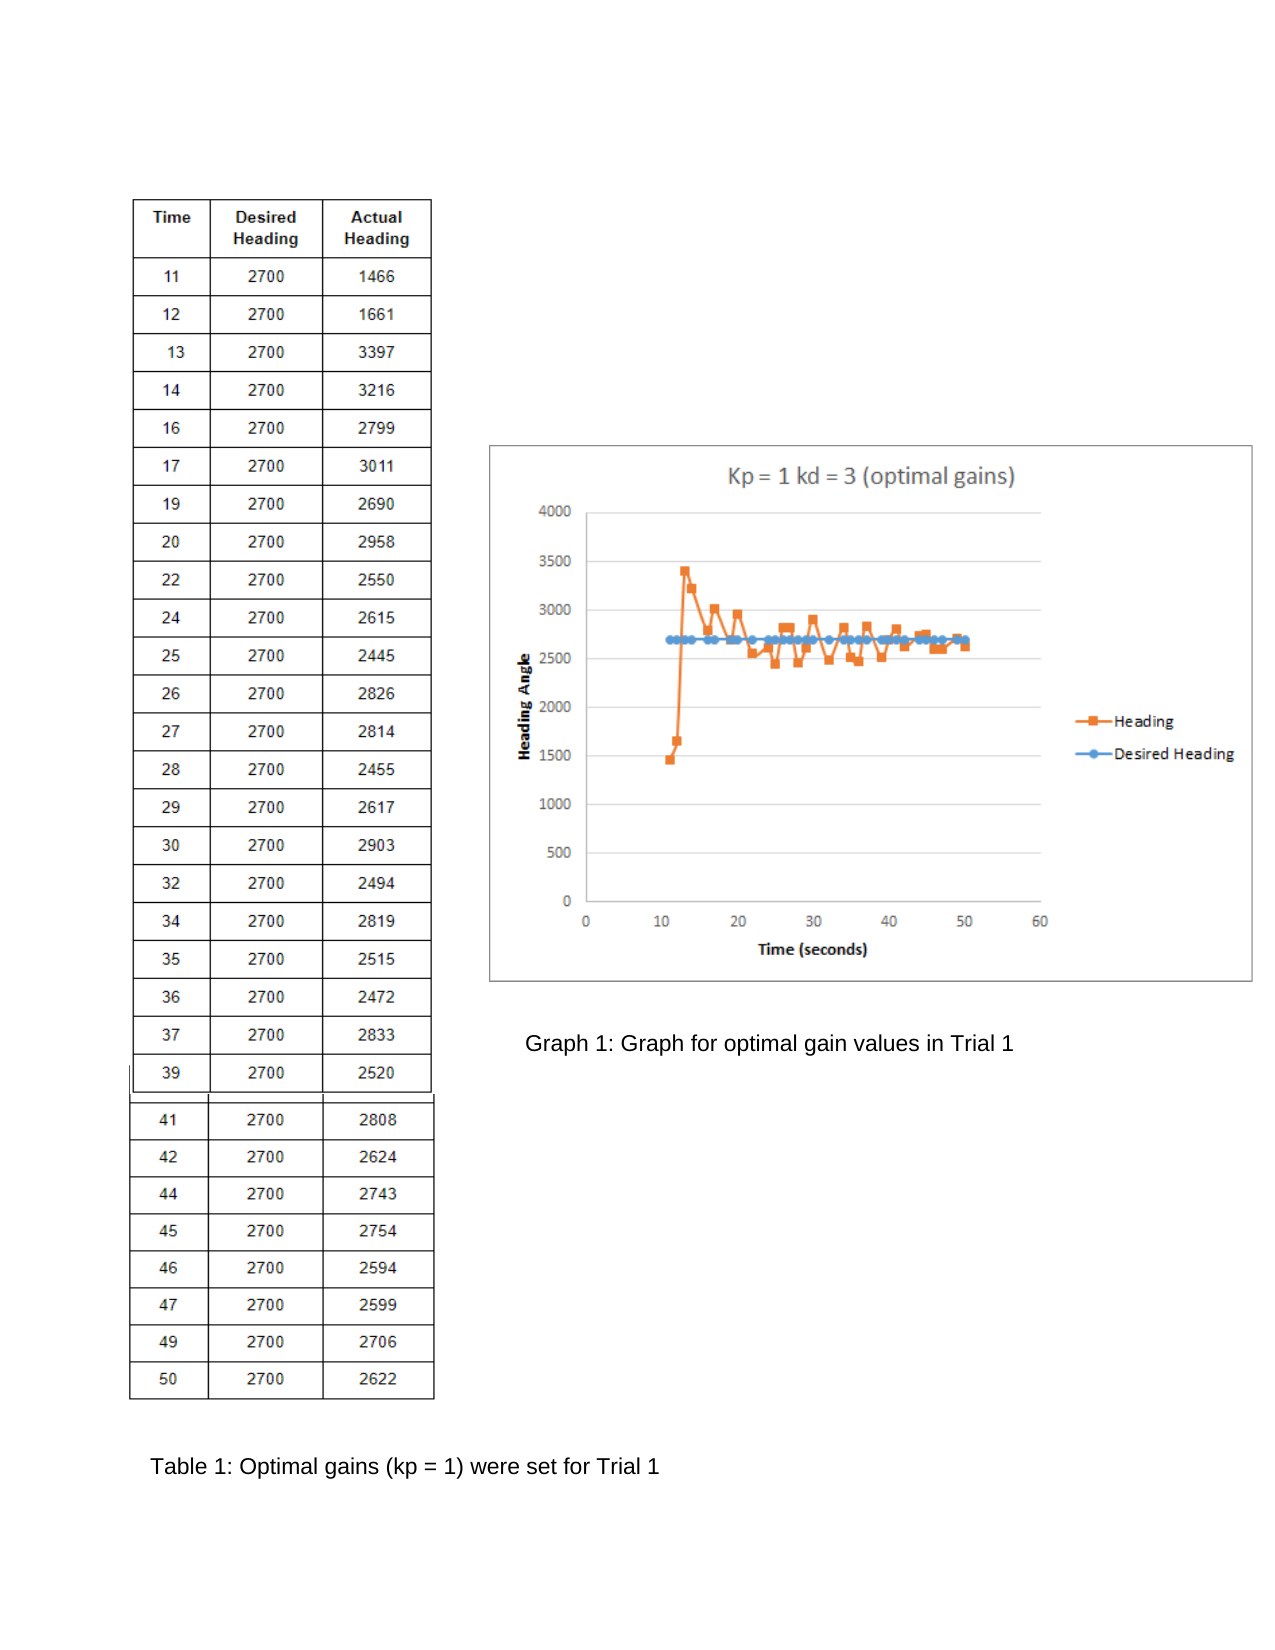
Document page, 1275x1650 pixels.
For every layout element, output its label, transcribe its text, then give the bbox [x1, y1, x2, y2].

text Graph 1: Graph for optimal gain values in Trial 1 [437, 966, 1125, 1056]
picture [489, 445, 1253, 982]
text Table 1: Optimal gains (kp = 1) were set for Trial 1 [150, 1453, 1125, 1479]
picture [128, 198, 437, 1403]
